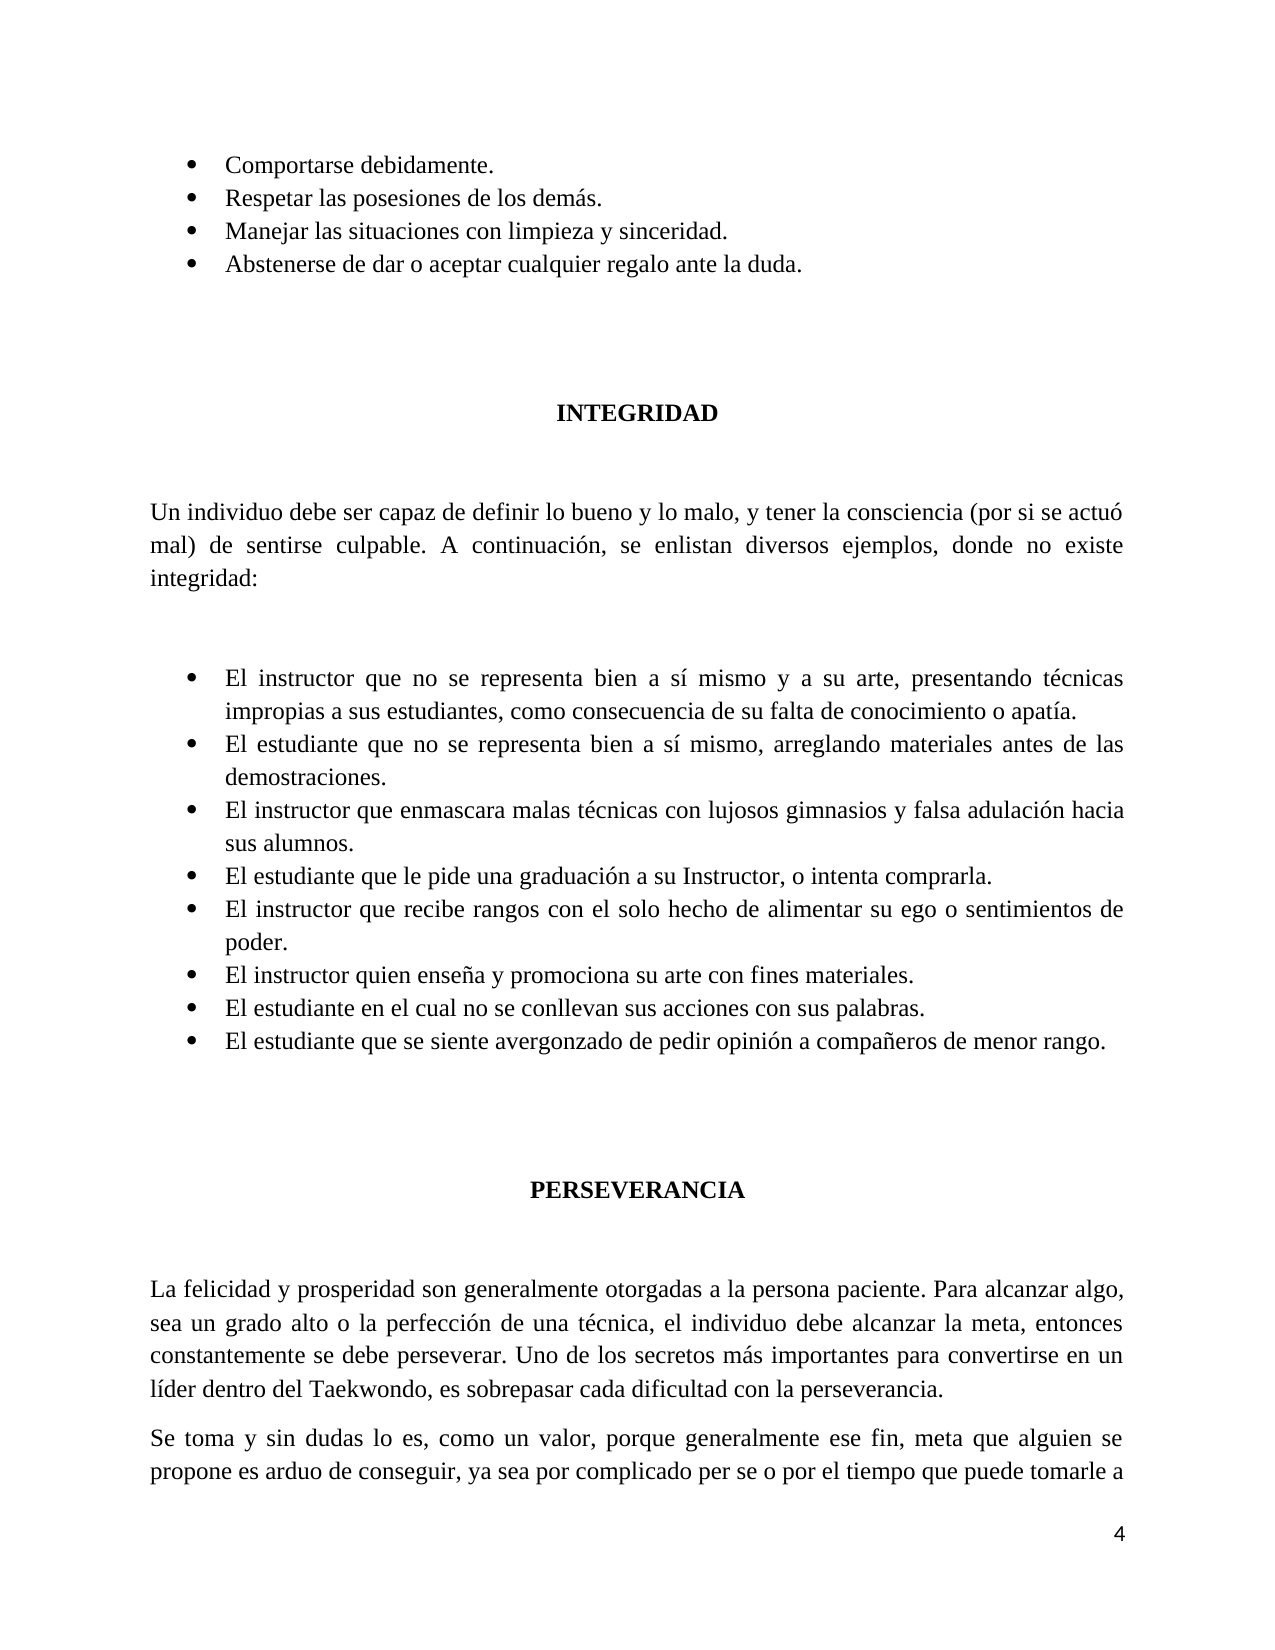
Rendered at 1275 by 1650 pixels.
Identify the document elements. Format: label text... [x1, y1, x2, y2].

list El instructor que no se representa bien a sí mismo y a su arte, presentando técnicas impropias a sus estudiantes, como consecuencia de su falta de conocimiento o apatía. [187, 663, 1125, 725]
text INTEGRIDAD [150, 398, 1125, 427]
list El estudiante que no se representa bien a sí mismo, arreglando materiales antes de las demostraciones. [187, 729, 1125, 791]
list El instructor que recibe rangos con el solo hecho de alimentar su ego o sentimientos de poder. [187, 894, 1125, 956]
list Abstenerse de dar o aceptar cualquier regalo ante la duda. [187, 249, 1125, 278]
text PERSEVERANCIA [150, 1175, 1125, 1204]
list El estudiante en el cual no se conllevan sus acciones con sus palabras. [187, 993, 1125, 1022]
text Un individuo debe ser capaz de definir lo bueno y lo malo, y tener la consciencia (por si se actuó mal) de sentirse culpable. A continuación, se enlistan diversos ejemplos, donde no existe integridad: [150, 497, 1125, 592]
text La felicidad y prosperidad son generalmente otorgadas a la persona paciente. Para alcanzar algo, sea un grado alto o la perfección de una técnica, el individuo debe alcanzar la meta, entonces constantemente se debe perseverar. Uno de los secretos más importantes para convertirse en un líder dentro del Taekwondo, es sobrepasar cada dificultad con la perseverancia. [150, 1274, 1125, 1402]
list El estudiante que se siente avergonzado de pedir opinión a compañeros de menor rango. [187, 1026, 1125, 1055]
list Respetar las posesiones de los demás. [187, 183, 1125, 212]
list Manejar las situaciones con limpieza y sinceridad. [187, 216, 1125, 245]
list El instructor que enmascara malas técnicas con lujosos gimnasios y falsa adulación hacia sus alumnos. [187, 795, 1125, 857]
list El instructor quien enseña y promociona su arte con fines materiales. [187, 960, 1125, 989]
list El estudiante que le pide una graduación a su Instructor, o intenta comprarla. [187, 861, 1125, 890]
list Comportarse debidamente. [187, 150, 1125, 179]
